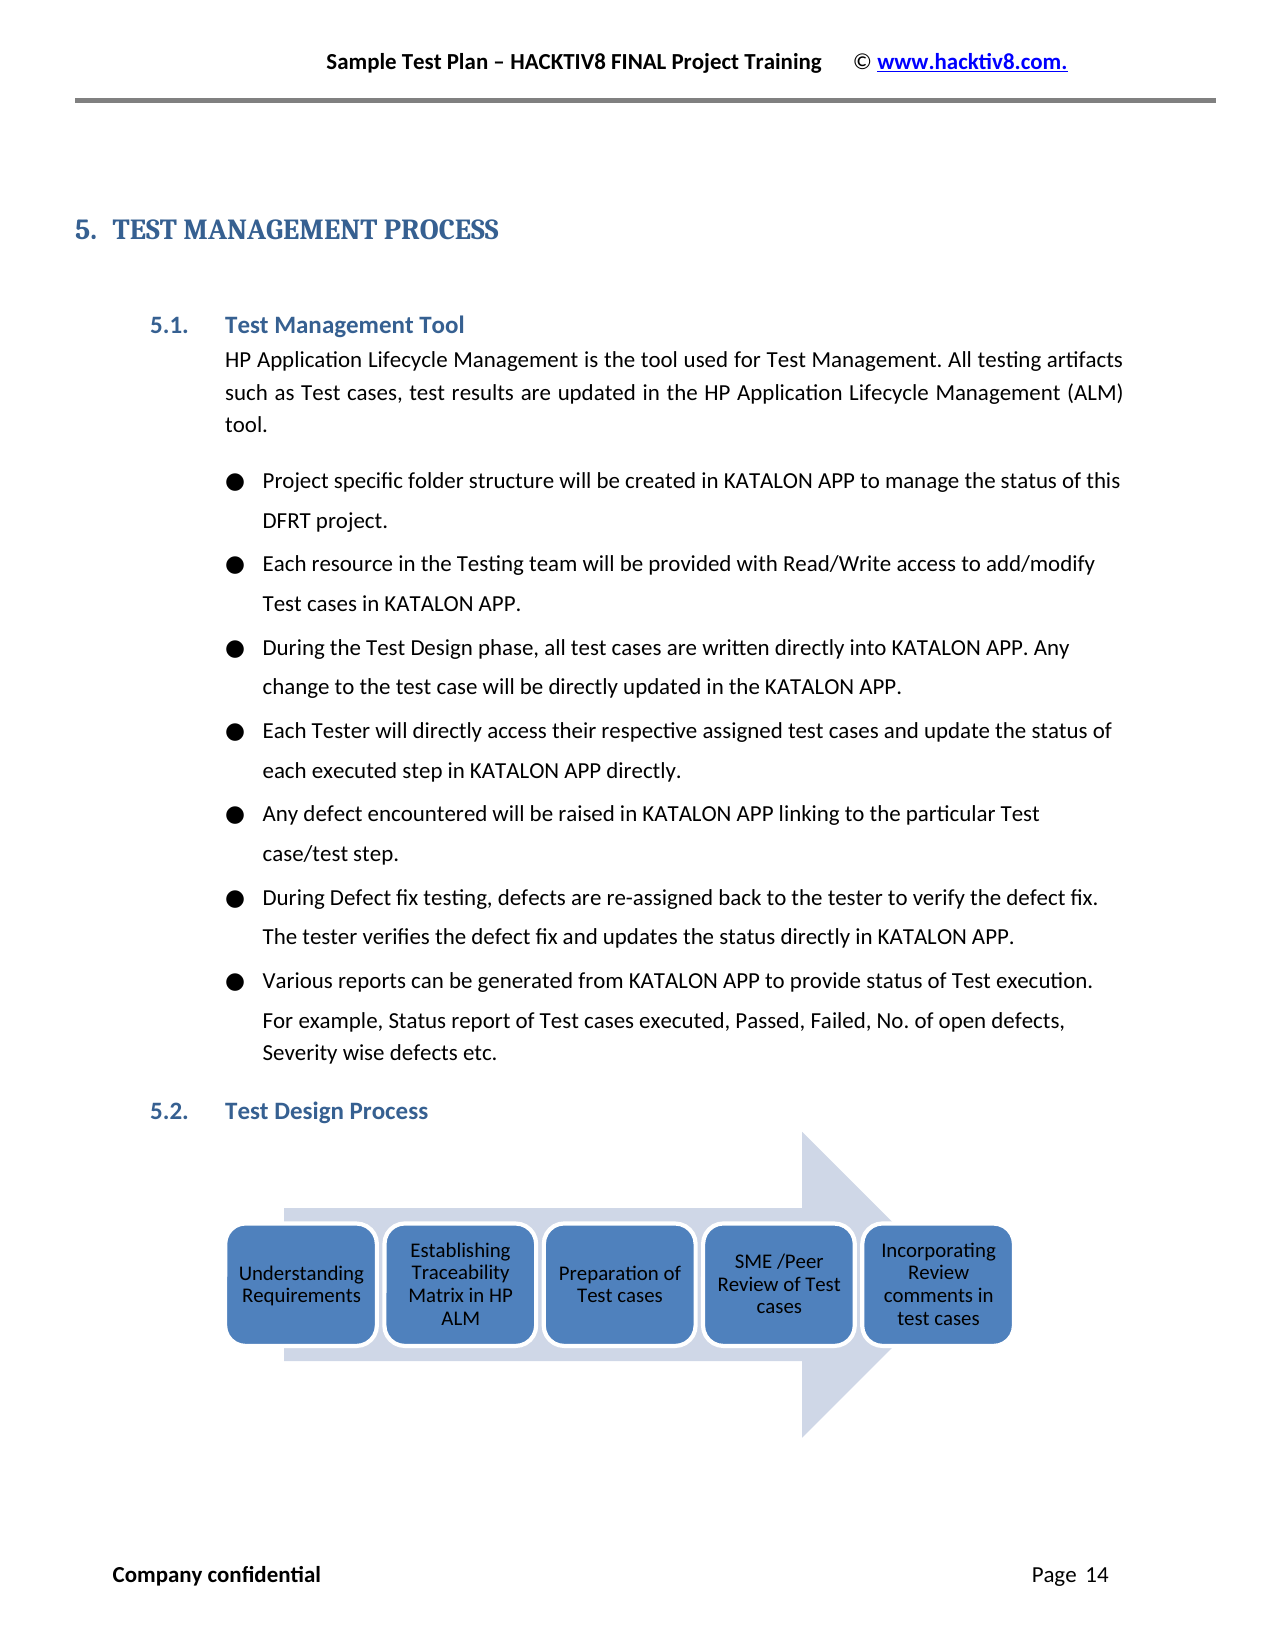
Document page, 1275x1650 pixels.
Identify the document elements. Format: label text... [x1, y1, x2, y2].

list Any defect encountered will be raised in KATALON APP linking to the particular Test case/test step. [225, 788, 1125, 867]
list Each Tester will directly access their respective assigned test cases and update the status of each executed step in KATALON APP directly. [225, 704, 1125, 784]
list Project specific folder structure will be created in KATALON APP to manage the status of this DFRT project. [225, 454, 1125, 534]
subtitle Test Management Tool [150, 309, 1125, 339]
text HP Application Lifecycle Management is the tool used for Test Management. All testing artifacts such as Test cases, test results are updated in the HP Application Lifecycle Management (ALM) tool. [225, 346, 1125, 438]
list Various reports can be generated from KATALON APP to provide status of Test execution. For example, Status report of Test cases executed, Passed, Failed, No. of open defects, Severity wise defects etc. [225, 954, 1125, 1066]
list During Defect fix testing, defects are re-assigned back to the tester to verify the defect fix. The tester verifies the defect fix and updates the status directly in KATALON APP. [225, 871, 1125, 950]
list Each resource in the Testing team will be provided with Read/Write access to add/modify Test cases in KATALON APP. [225, 538, 1125, 617]
subtitle TEST MANAGEMENT PROCESS [75, 213, 1125, 247]
list During the Test Design phase, all test cases are written directly into KATALON APP. Any change to the test case will be directly updated in the KATALON APP. [225, 621, 1125, 700]
subtitle Test Design Process [150, 1095, 1125, 1126]
